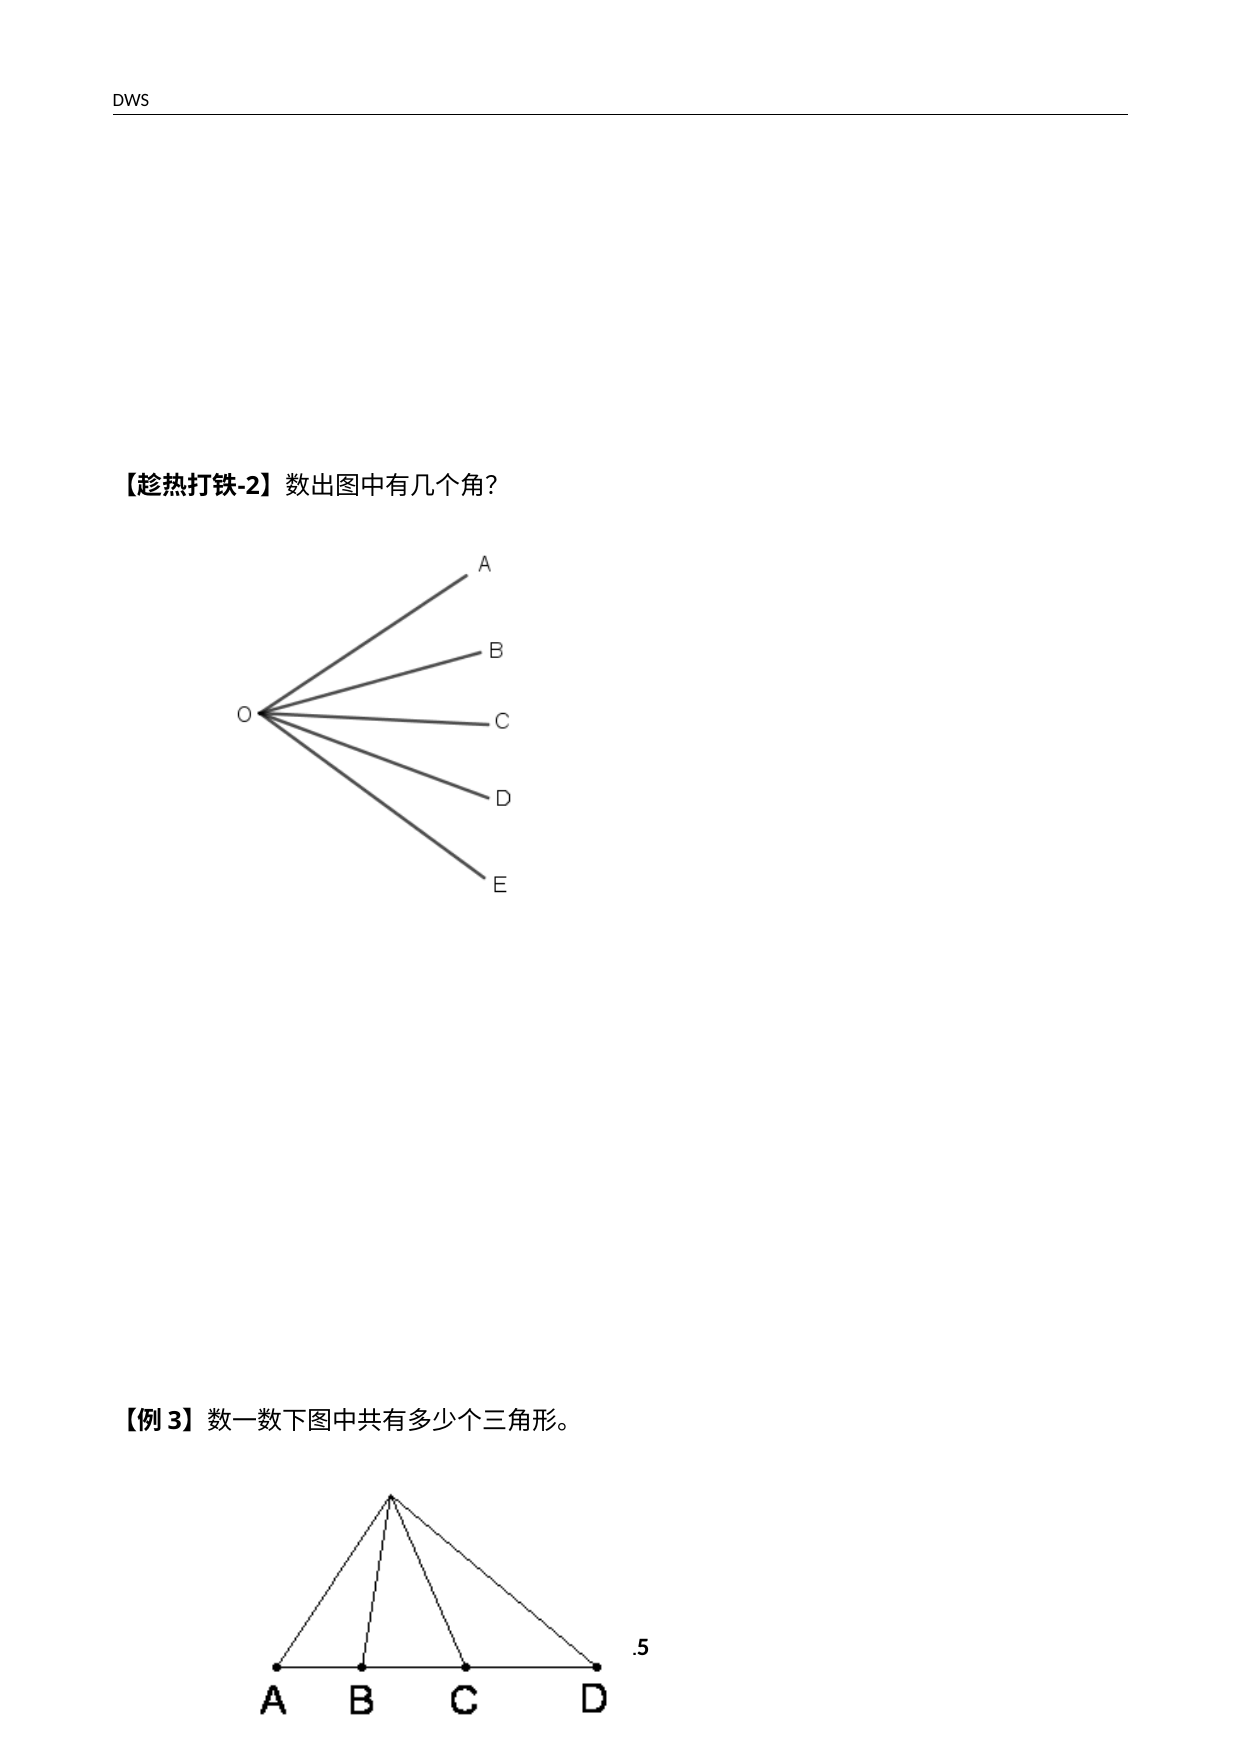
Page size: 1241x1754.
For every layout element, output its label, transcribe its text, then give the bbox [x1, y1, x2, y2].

text 【例3】数一数下图中共有多少个三角形。 [112, 1386, 1128, 1451]
text 【趁热打铁-2】数出图中有几个角？ [112, 451, 1128, 516]
picture [221, 536, 530, 908]
picture [237, 1475, 634, 1747]
